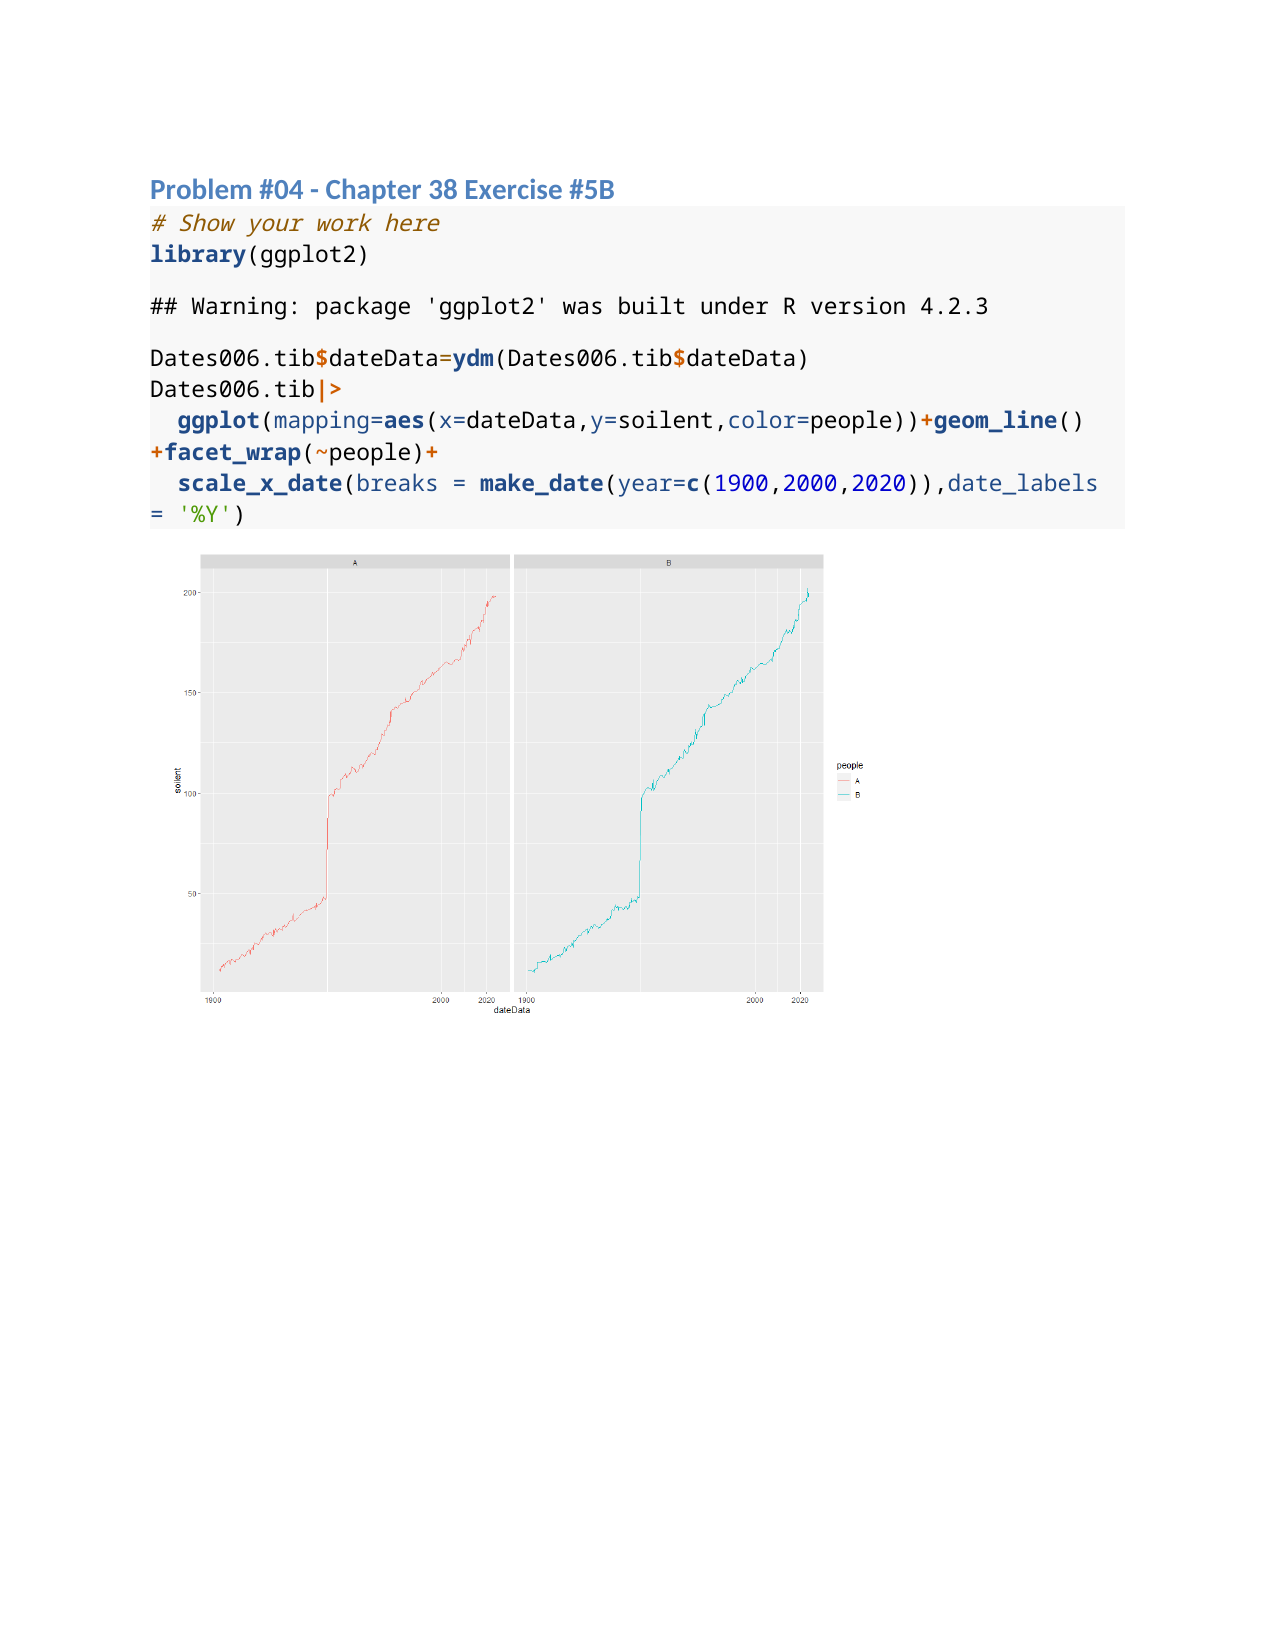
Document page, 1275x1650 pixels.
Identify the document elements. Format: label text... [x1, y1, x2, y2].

subtitle Problem #04 - Chapter 38 Exercise #5B [150, 171, 1125, 206]
text Dates006.tib$dateData=ydm(Dates006.tib$dateData) Dates006.tib|> ggplot(mapping=aes(x=dateData,y=soilent,color=people))+geom_line()+facet_wrap(~people)+ scale_x_date(breaks = make_date(year=c(1900,2000,2020)),date_labels = '%Y') [246, 342, 1125, 529]
picture [168, 550, 872, 1019]
text # Show your work here library(ggplot2) [370, 206, 1125, 269]
text ## Warning: package 'ggplot2' was built under R version 4.2.3 [150, 290, 1125, 321]
